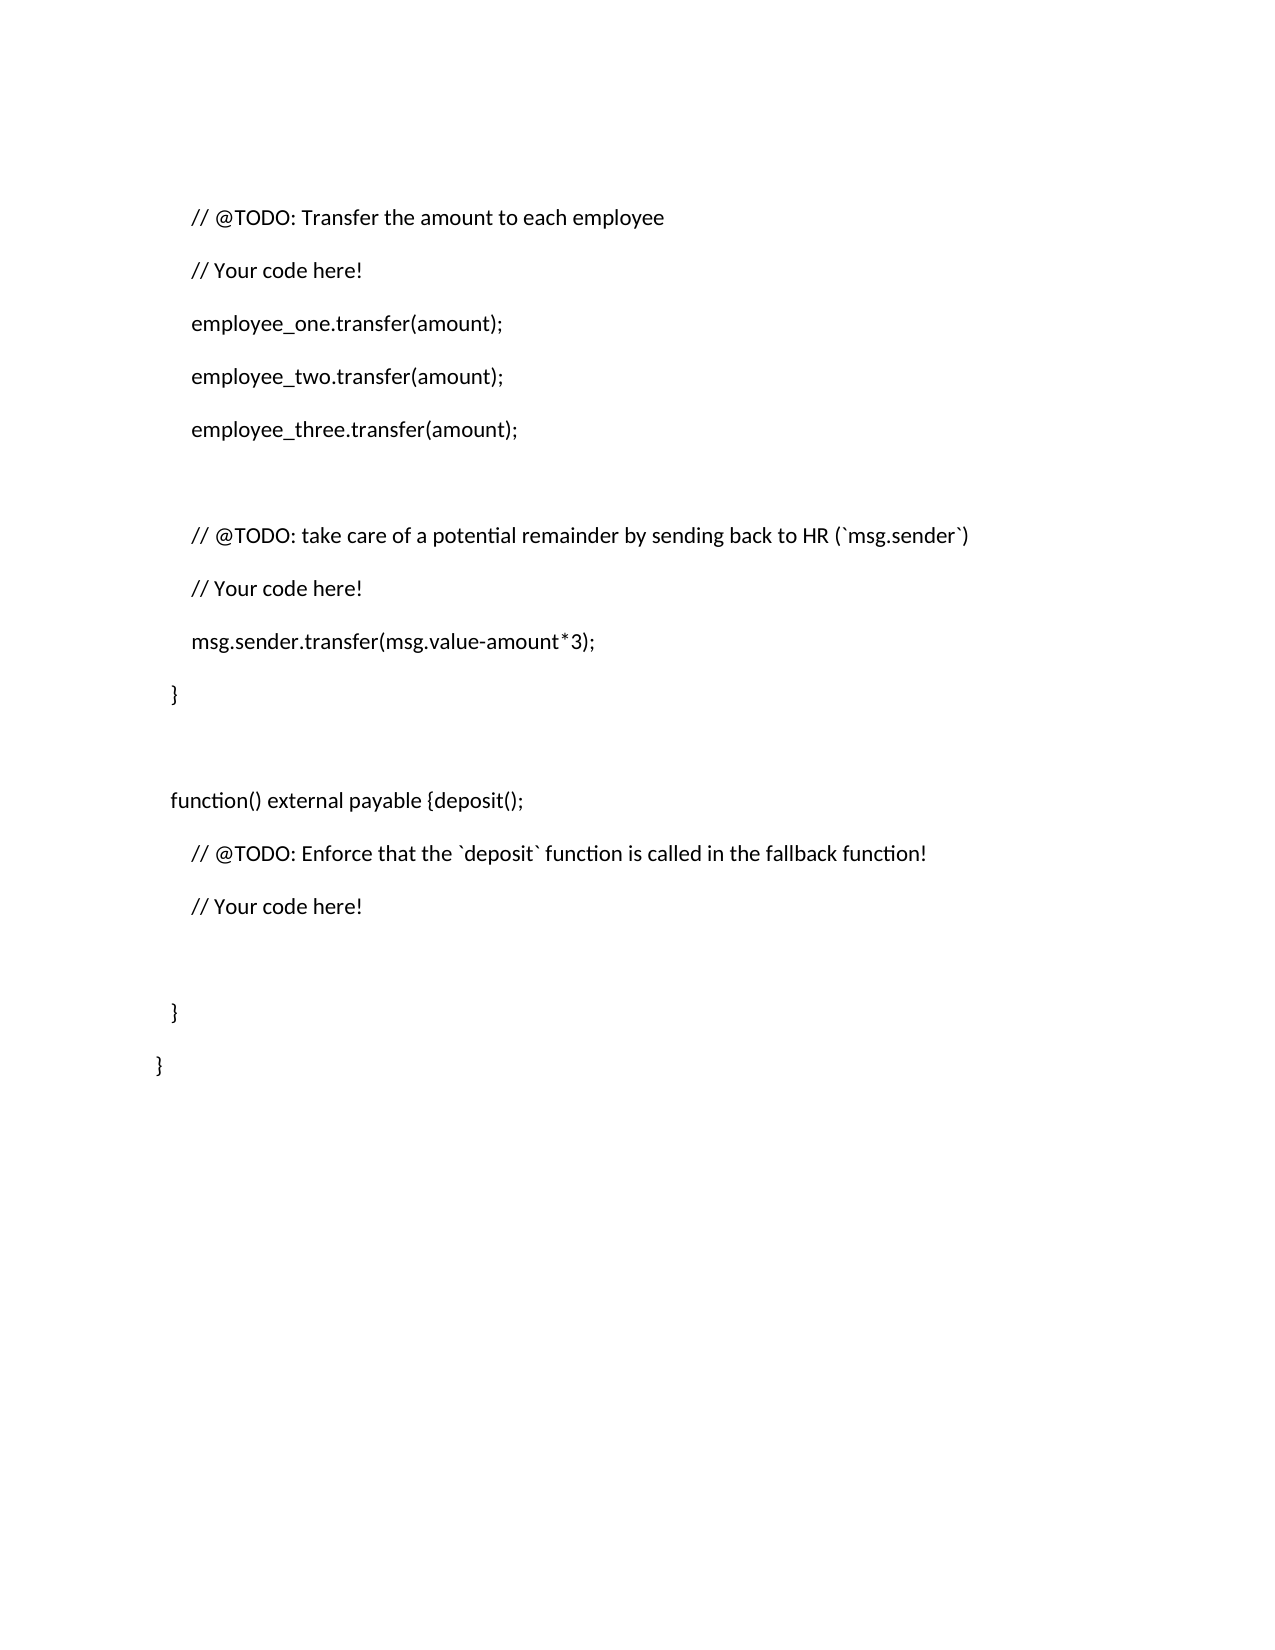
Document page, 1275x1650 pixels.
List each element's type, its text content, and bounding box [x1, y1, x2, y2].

text function() external payable {deposit(); [150, 786, 1125, 814]
text // Your code here! [150, 574, 1125, 602]
text employee_two.transfer(amount); [150, 362, 1125, 390]
text } [150, 998, 1125, 1026]
text employee_three.transfer(amount); [150, 415, 1125, 443]
text } [150, 680, 1125, 708]
text // @TODO: Transfer the amount to each employee [150, 203, 1125, 231]
text } [150, 1051, 1125, 1079]
text // Your code here! [150, 892, 1125, 920]
text // Your code here! [150, 256, 1125, 284]
text // @TODO: take care of a potential remainder by sending back to HR (`msg.sender`) [150, 521, 1125, 549]
text // @TODO: Enforce that the `deposit` function is called in the fallback function! [150, 839, 1125, 867]
text msg.sender.transfer(msg.value-amount*3); [150, 627, 1125, 655]
text employee_one.transfer(amount); [150, 309, 1125, 337]
